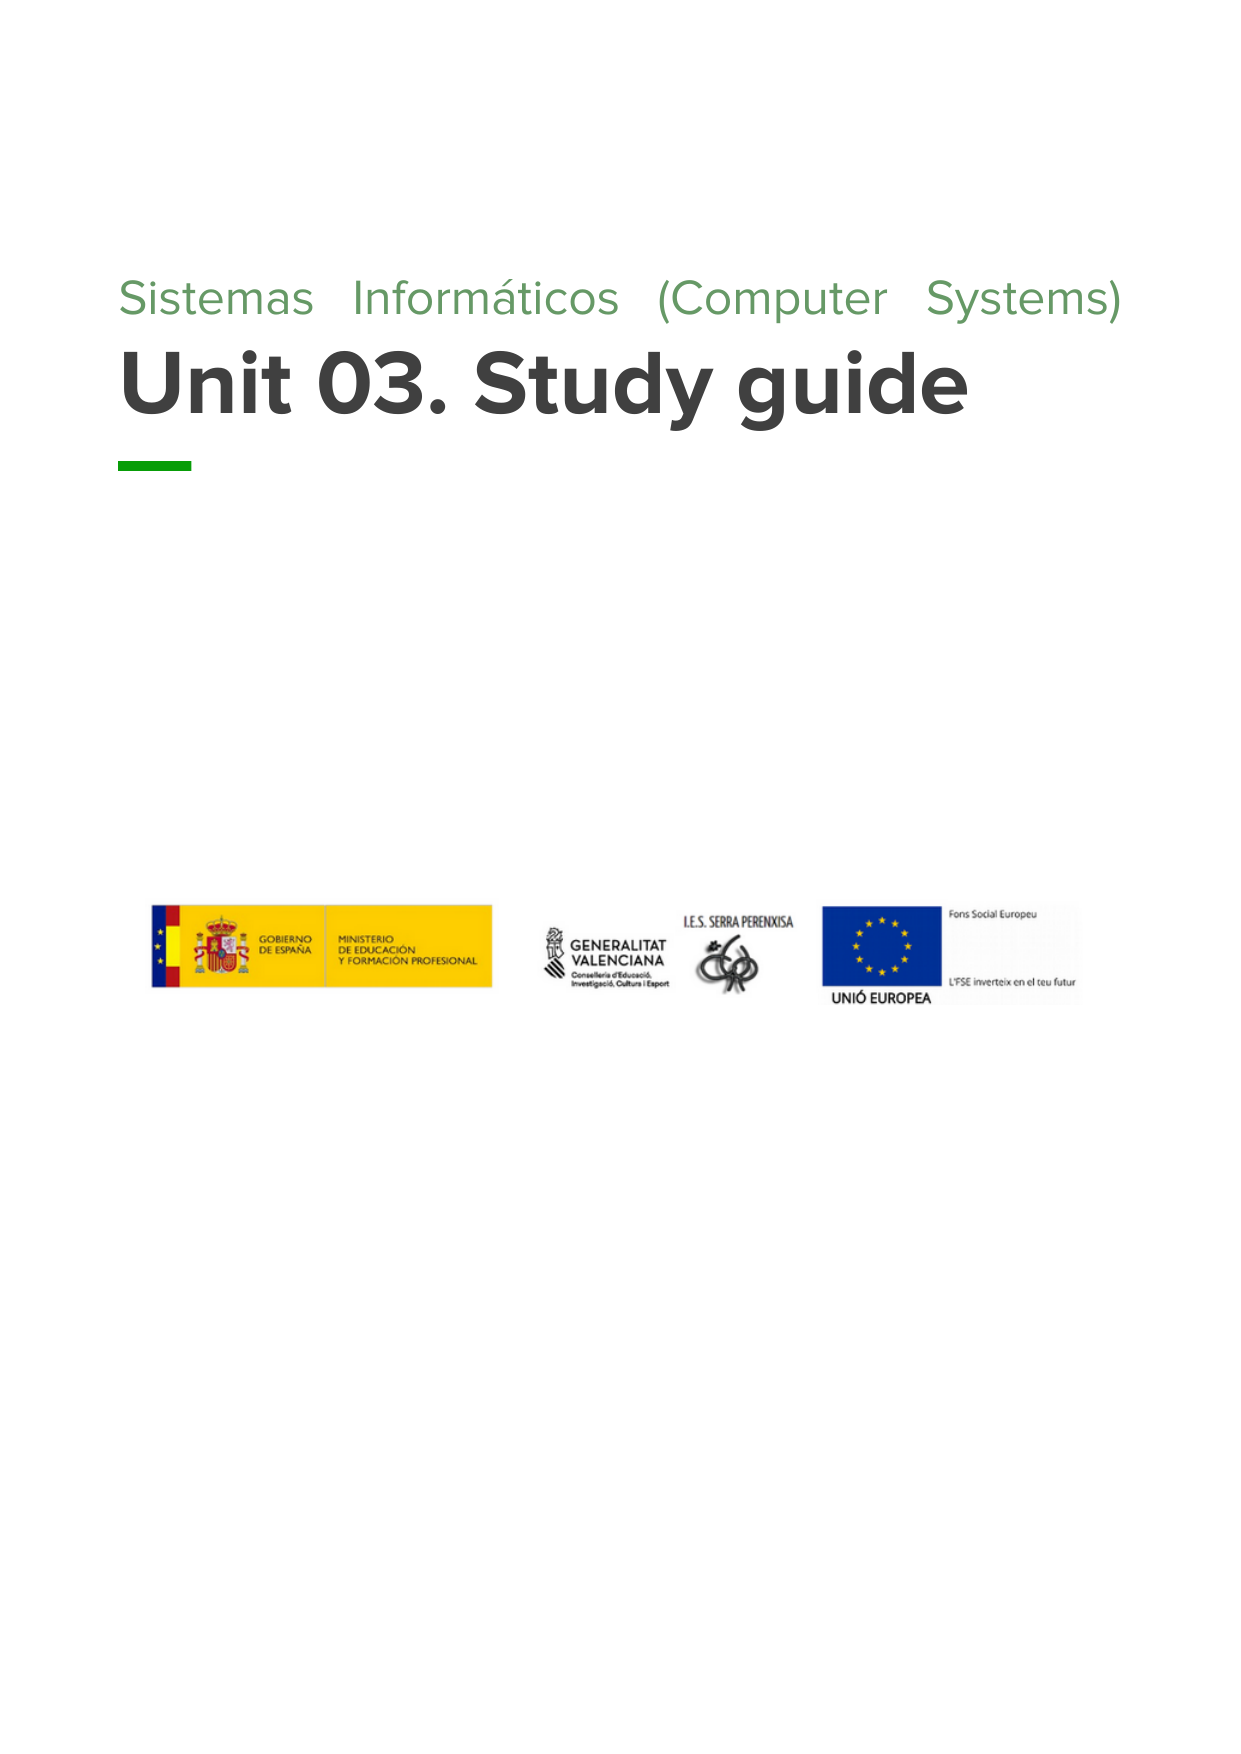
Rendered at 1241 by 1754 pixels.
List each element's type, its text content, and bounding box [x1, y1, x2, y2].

picture [118, 461, 192, 471]
picture [118, 885, 1123, 1005]
title Sistemas Informáticos (Computer Systems) Unit 03. Study guide [118, 268, 1122, 441]
